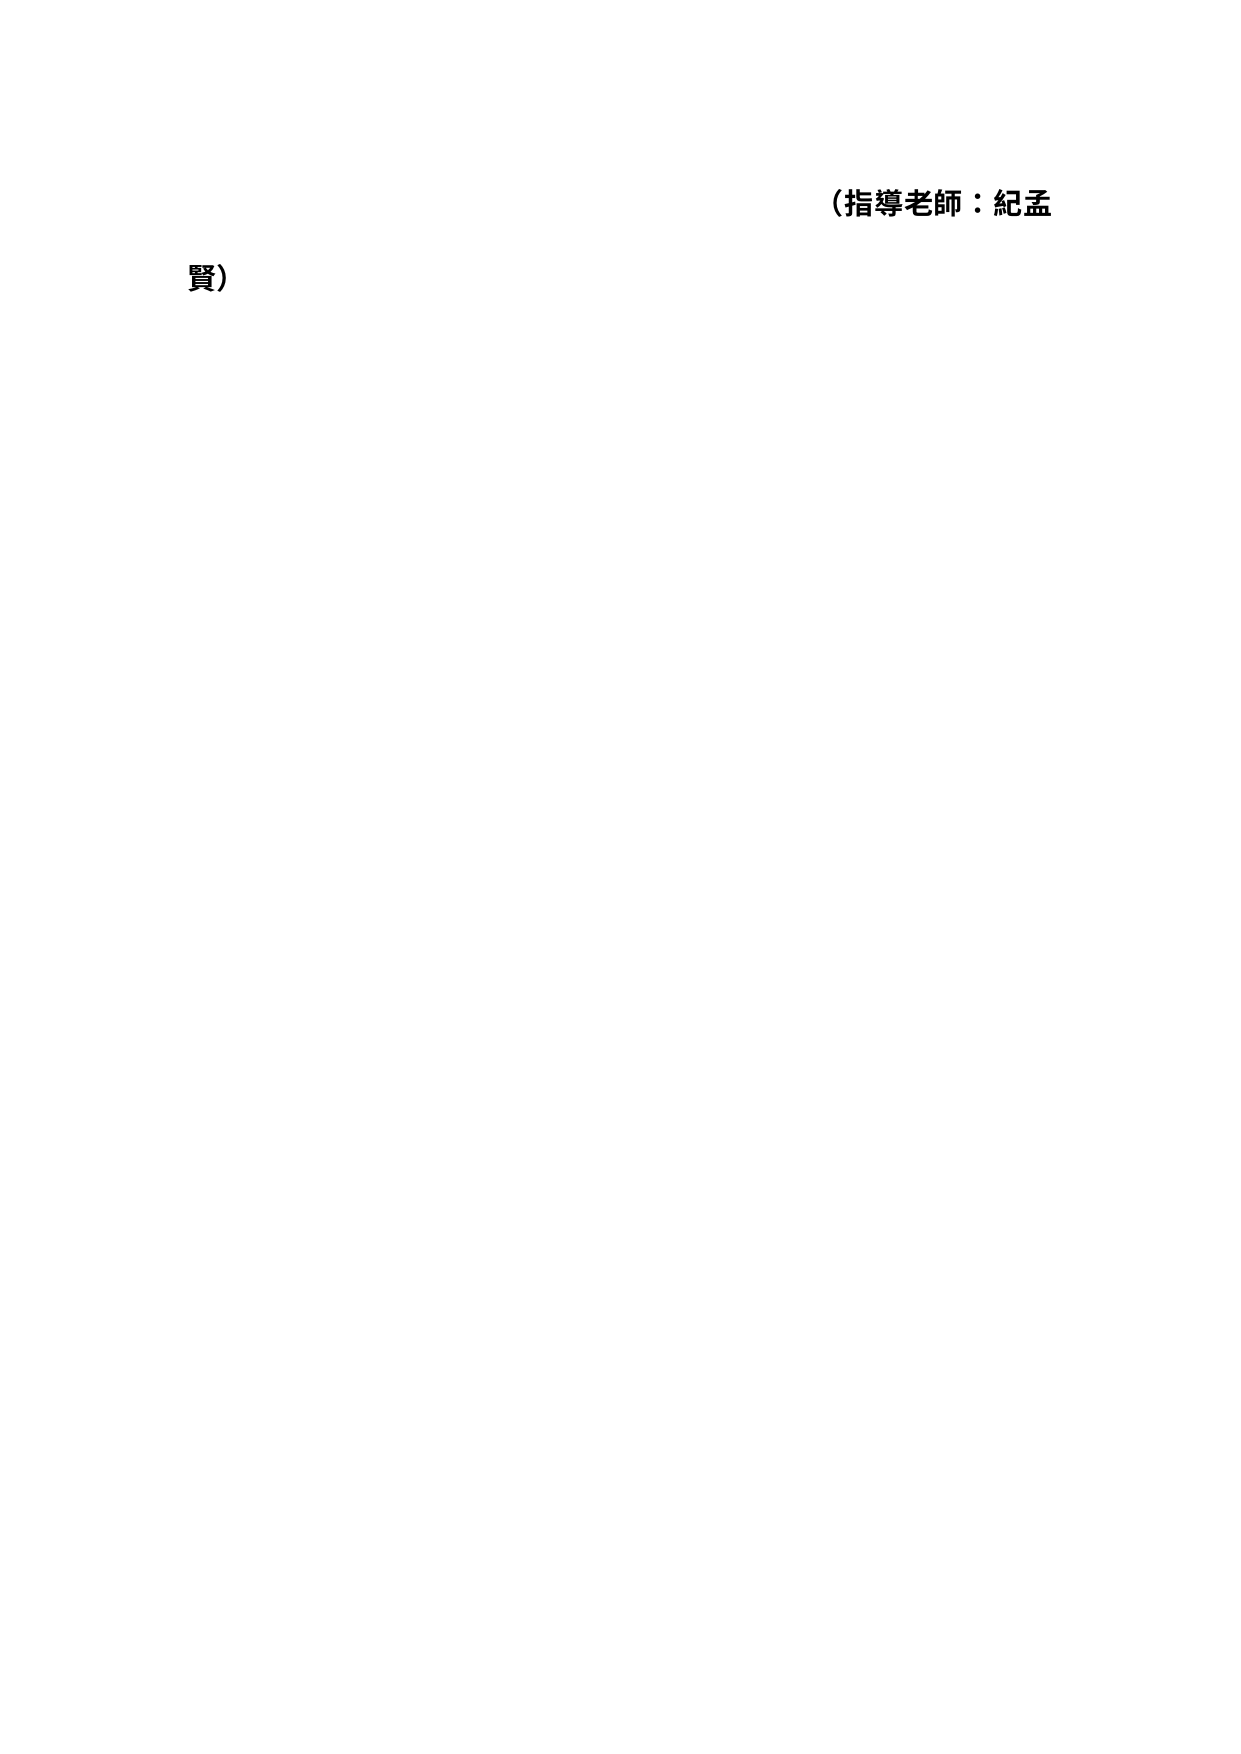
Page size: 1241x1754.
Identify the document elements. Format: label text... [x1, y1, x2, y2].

text （指導老師：紀孟賢） [187, 164, 1053, 314]
